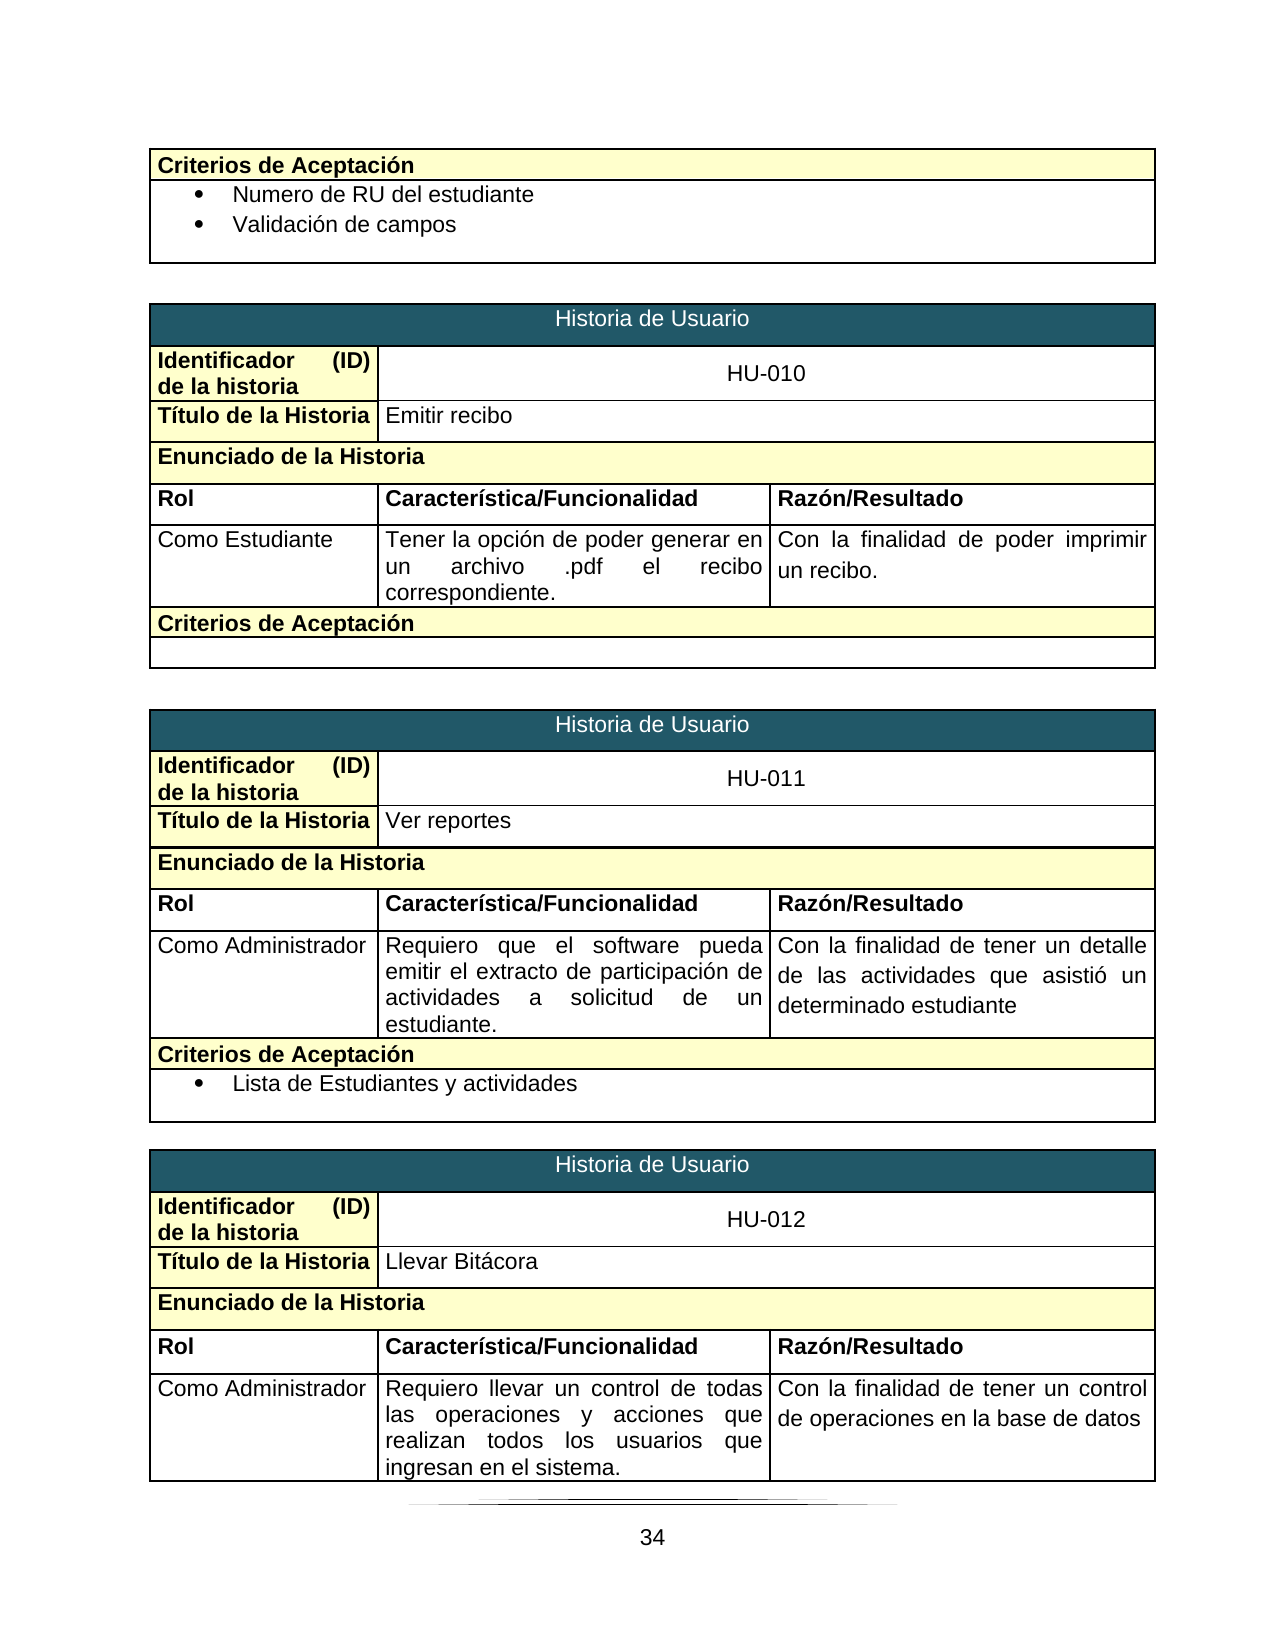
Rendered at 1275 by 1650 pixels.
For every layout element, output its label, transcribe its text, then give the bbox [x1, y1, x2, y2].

table_cell Con la finalidad de poder imprimir un recibo. [771, 526, 1154, 606]
table_cell Característica/Funcionalidad [379, 485, 769, 524]
table_cell Razón/Resultado [771, 890, 1154, 929]
table_cell Rol [151, 890, 377, 929]
table_cell Rol [151, 485, 377, 524]
table_cell Rol [151, 1331, 377, 1373]
table_header Historia de Usuario [151, 711, 1154, 750]
table_cell Lista de Estudiantes y actividades [151, 1070, 1154, 1121]
table_cell HU-010 [379, 347, 1154, 400]
table_cell Enunciado de la Historia [151, 1289, 1154, 1329]
table_cell HU-012 [379, 1193, 1154, 1246]
table_cell Título de la Historia [151, 402, 377, 441]
table_cell Característica/Funcionalidad [379, 890, 769, 929]
table_cell Título de la Historia [151, 807, 377, 846]
table_cell Criterios de Aceptación [151, 1039, 1154, 1068]
table_cell Ver reportes [379, 806, 1154, 846]
table_cell HU-011 [379, 752, 1154, 805]
table_cell Emitir recibo [379, 401, 1154, 441]
table_cell Numero de RU del estudiante Validación de campos [151, 181, 1154, 262]
table_cell Identificador (ID) de la historia [151, 347, 377, 400]
table_cell [151, 638, 1154, 667]
table_cell Con la finalidad de tener un control de operaciones en la base de datos [771, 1375, 1154, 1480]
table_cell Razón/Resultado [771, 485, 1154, 524]
table_cell Llevar Bitácora [379, 1247, 1154, 1287]
table_cell Como Estudiante [151, 526, 377, 606]
table_cell Enunciado de la Historia [151, 443, 1154, 483]
table_cell Requiero llevar un control de todas las operaciones y acciones que realizan todos los usuarios que ingresan en el sistema. [379, 1375, 769, 1480]
table_cell Título de la Historia [151, 1248, 377, 1287]
table_cell Criterios de Aceptación [151, 608, 1154, 636]
table_header Historia de Usuario [151, 1151, 1154, 1191]
table_cell Razón/Resultado [771, 1331, 1154, 1373]
table_header Historia de Usuario [151, 305, 1154, 345]
table_cell Enunciado de la Historia [151, 849, 1154, 888]
table_cell Identificador (ID) de la historia [151, 752, 377, 805]
table_cell Característica/Funcionalidad [379, 1331, 769, 1373]
table_cell Criterios de Aceptación [151, 150, 1154, 178]
table_cell Tener la opción de poder generar en un archivo .pdf el recibo correspondiente. [379, 526, 769, 606]
table_cell Como Administrador [151, 932, 377, 1037]
table_cell Requiero que el software pueda emitir el extracto de participación de actividades a solicitud de un estudiante. [379, 932, 769, 1037]
table_cell Con la finalidad de tener un detalle de las actividades que asistió un determinado estudiante [771, 932, 1154, 1037]
table_cell Como Administrador [151, 1375, 377, 1480]
table_cell Identificador (ID) de la historia [151, 1193, 377, 1246]
